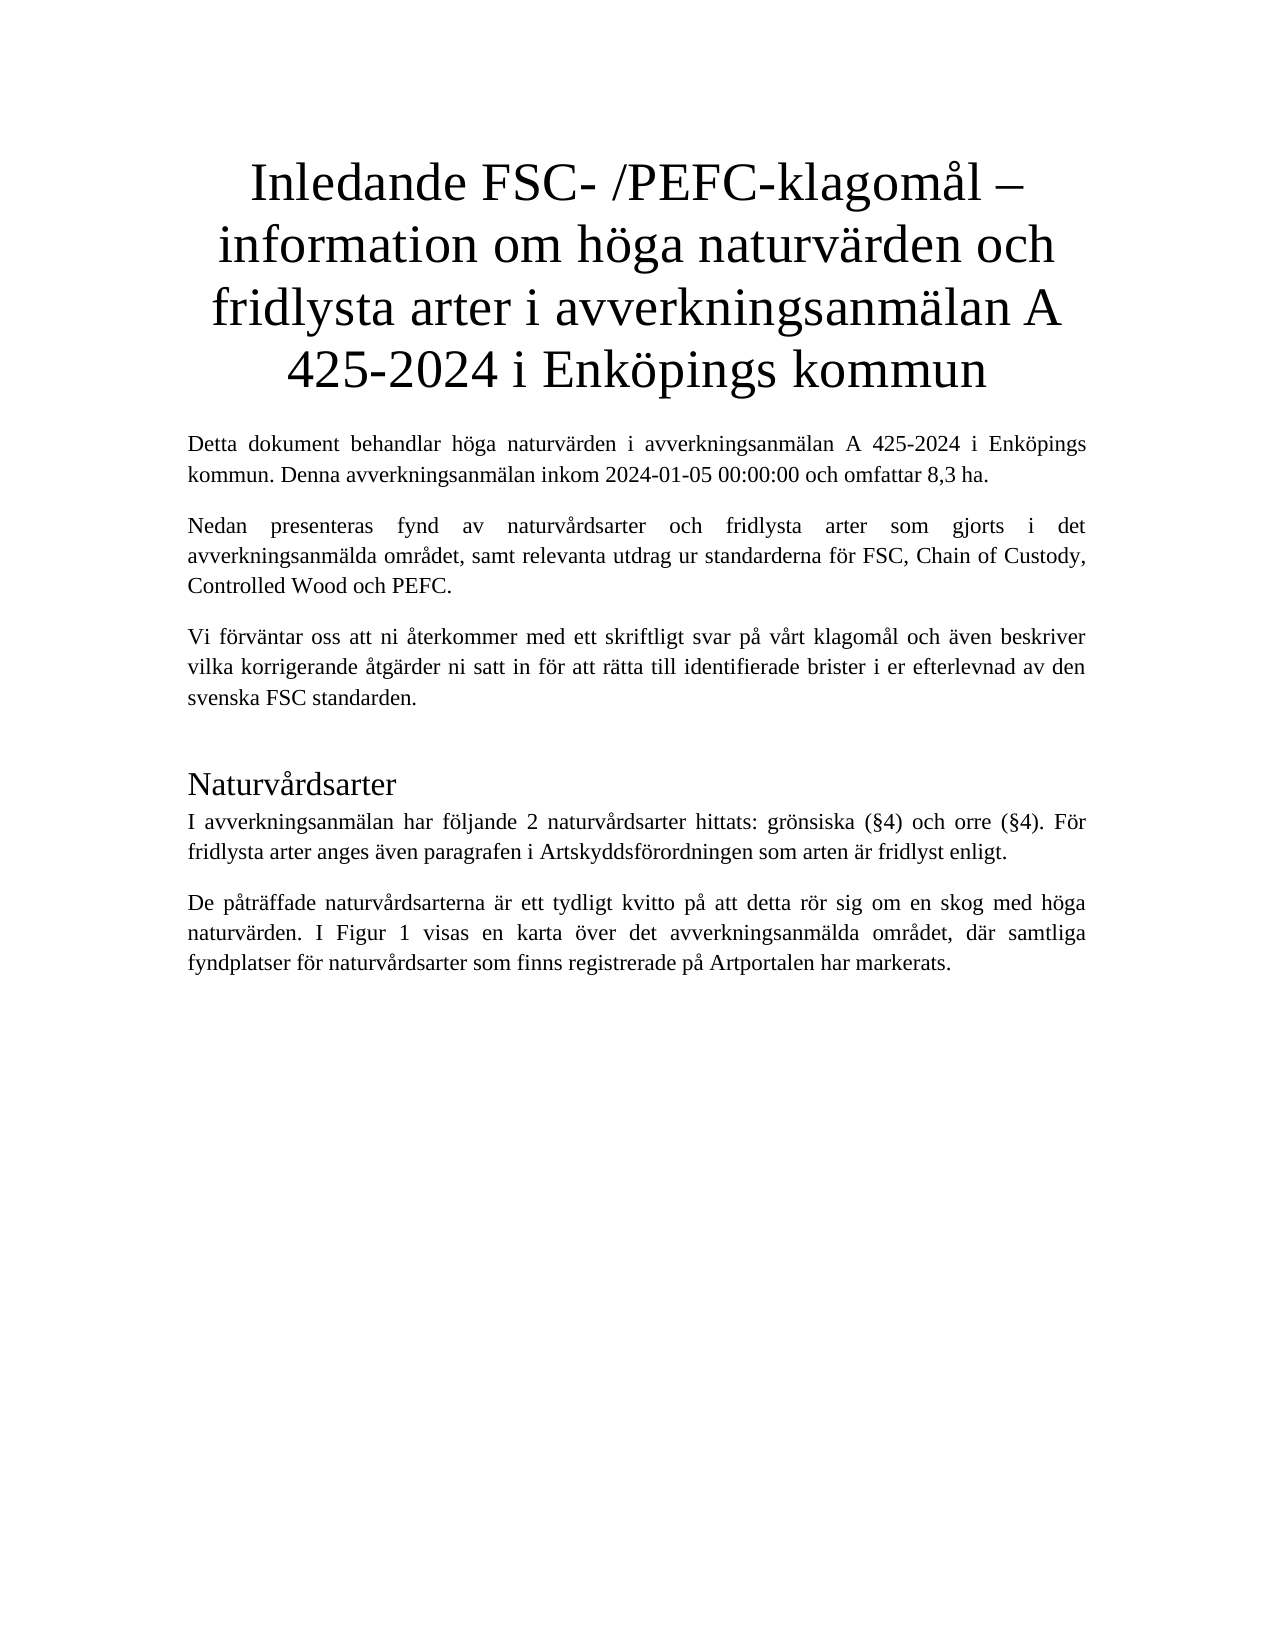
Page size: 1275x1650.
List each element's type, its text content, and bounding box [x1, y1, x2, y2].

subtitle Naturvårdsarter [187, 764, 1087, 802]
text De påträffade naturvårdsarterna är ett tydligt kvitto på att detta rör sig om en skog med höga naturvärden. I Figur 1 visas en karta över det avverkningsanmälda området, där samtliga fyndplatser för naturvårdsarter som finns registrerade på Artportalen har markerats. [187, 889, 1087, 976]
text Vi förväntar oss att ni återkommer med ett skriftligt svar på vårt klagomål och även beskriver vilka korrigerande åtgärder ni satt in för att rätta till identifierade brister i er efterlevnad av den svenska FSC standarden. [187, 623, 1087, 710]
text I avverkningsanmälan har följande 2 naturvårdsarter hittats: grönsiska (§4) och orre (§4). För fridlysta arter anges även paragrafen i Artskyddsförordningen som arten är fridlyst enligt. [187, 808, 1087, 864]
title Inledande FSC- /PEFC-klagomål – information om höga naturvärden och fridlysta arter i avverkningsanmälan A 425-2024 i Enköpings kommun [187, 150, 1087, 399]
text Nedan presenteras fynd av naturvårdsarter och fridlysta arter som gjorts i det avverkningsanmälda området, samt relevanta utdrag ur standarderna för FSC, Chain of Custody, Controlled Wood och PEFC. [187, 512, 1087, 598]
text Detta dokument behandlar höga naturvärden i avverkningsanmälan A 425-2024 i Enköpings kommun. Denna avverkningsanmälan inkom 2024-01-05 00:00:00 och omfattar 8,3 ha. [187, 430, 1087, 487]
